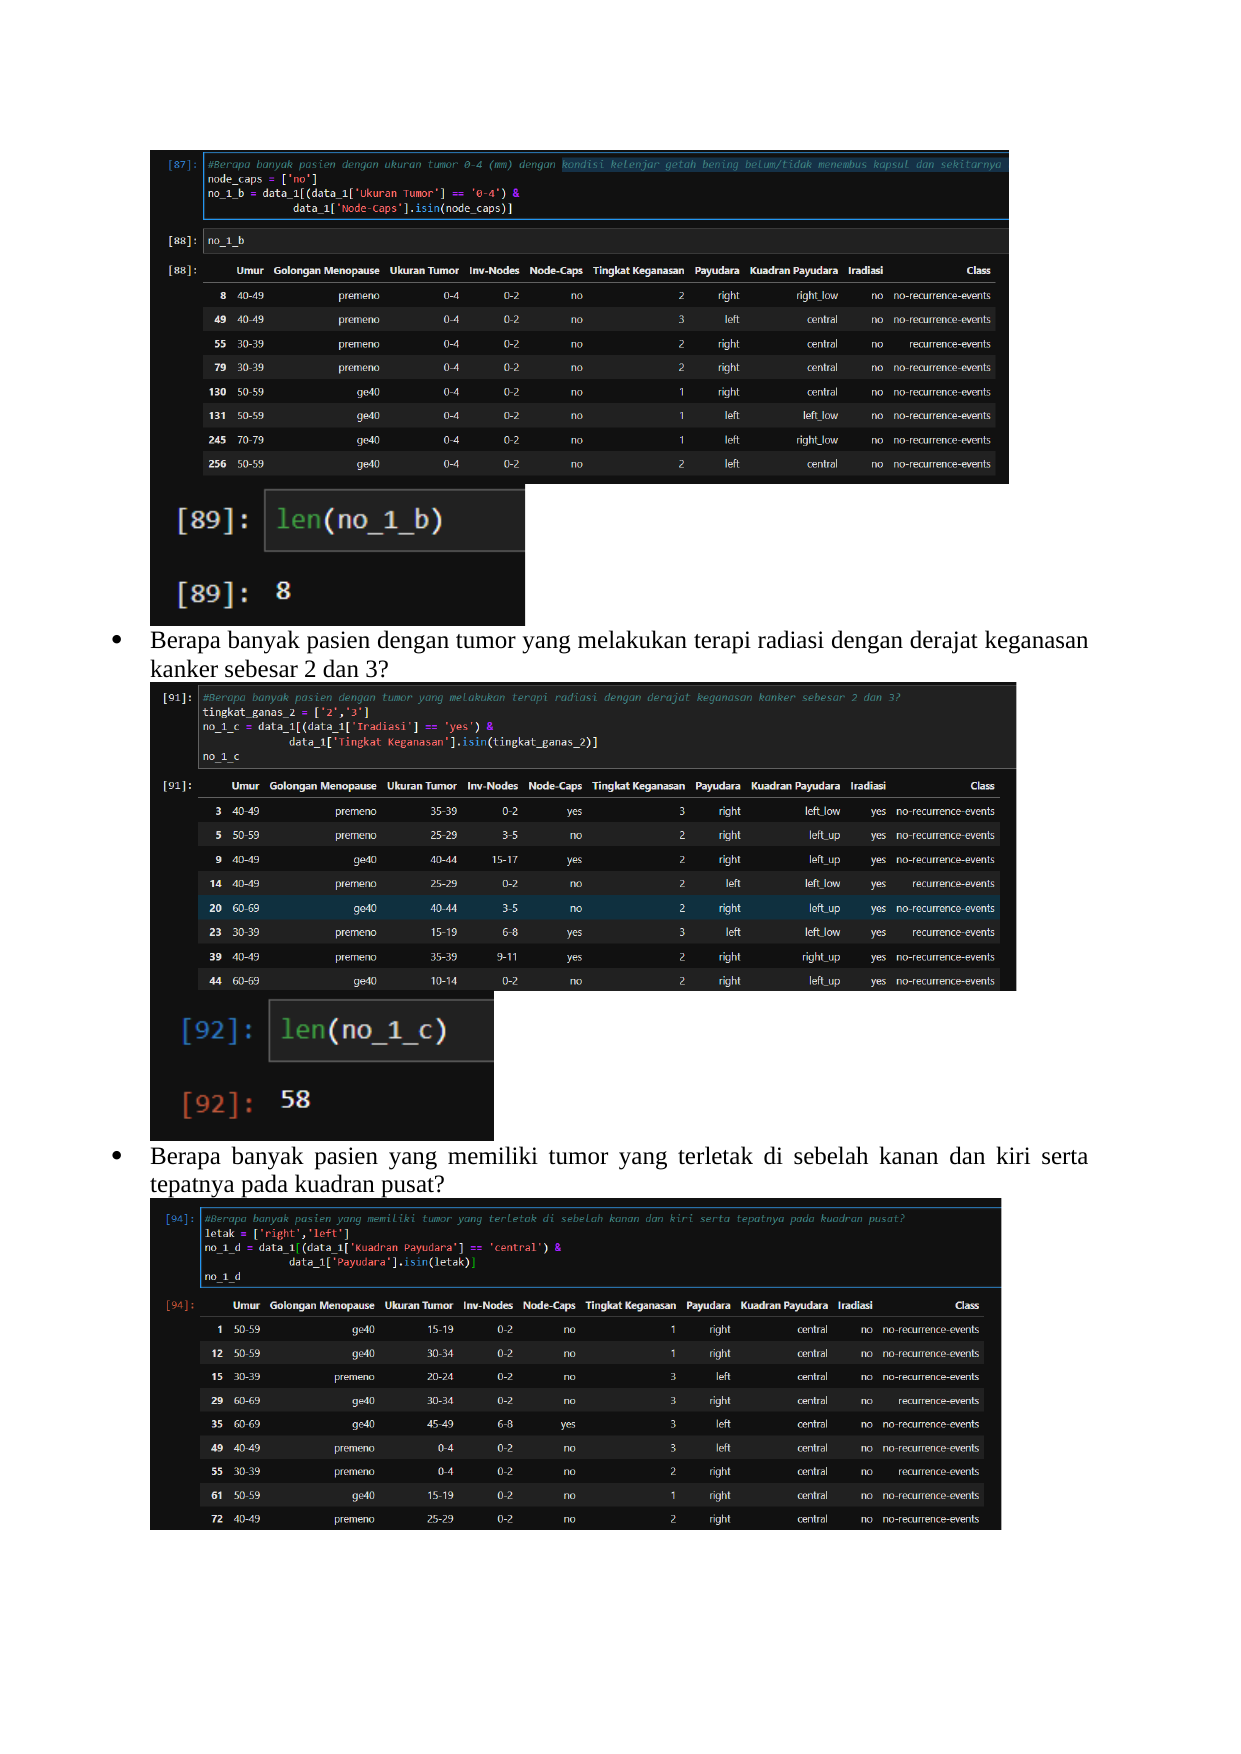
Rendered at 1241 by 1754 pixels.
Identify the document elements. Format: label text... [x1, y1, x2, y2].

list Berapa banyak pasien yang memiliki tumor yang terletak di sebelah kanan dan kiri serta tepatnya pada kuadran pusat? [112, 1141, 1090, 1198]
picture [150, 682, 1017, 1141]
picture [150, 1198, 1002, 1530]
list Berapa banyak pasien dengan tumor yang melakukan terapi radiasi dengan derajat keganasan kanker sebesar 2 dan 3? [112, 625, 1090, 683]
picture [150, 150, 1009, 626]
